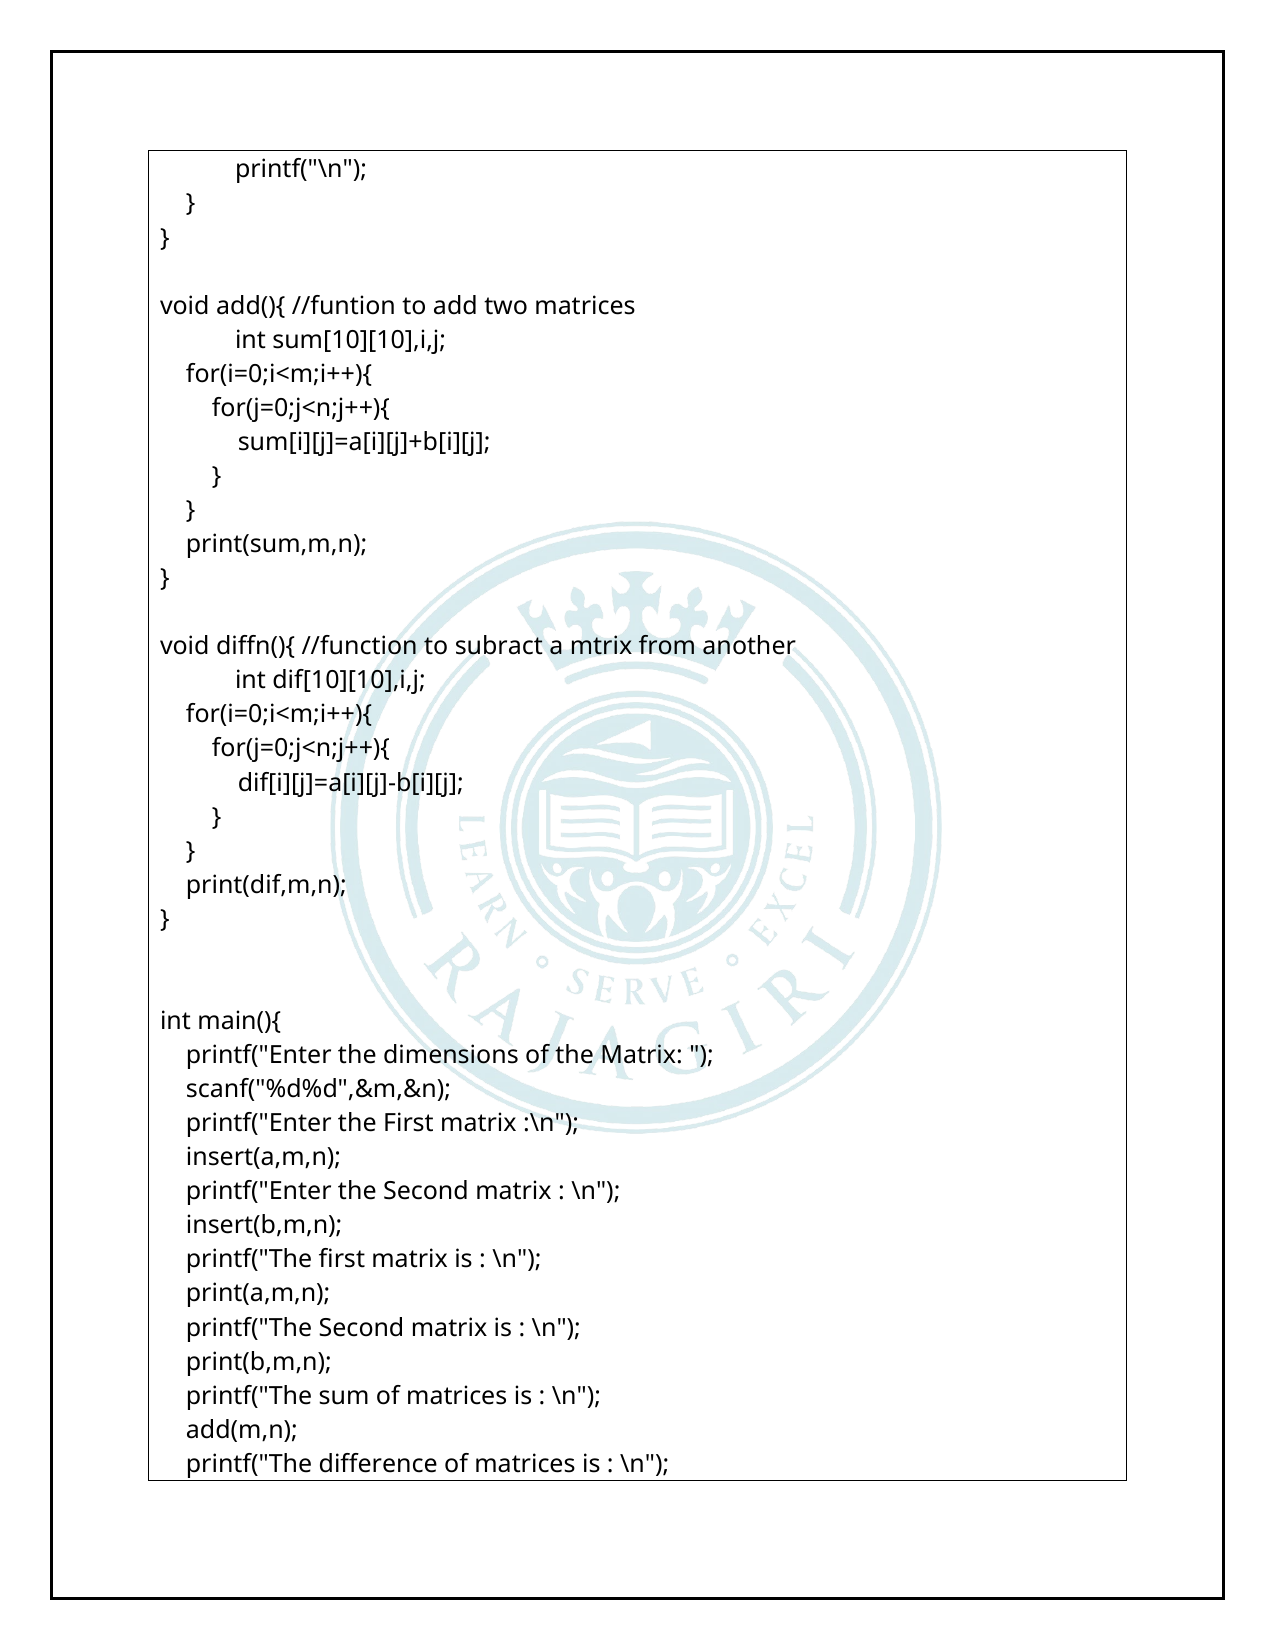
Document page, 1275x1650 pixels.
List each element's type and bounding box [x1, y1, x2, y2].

table_cell [149, 151, 1126, 1479]
